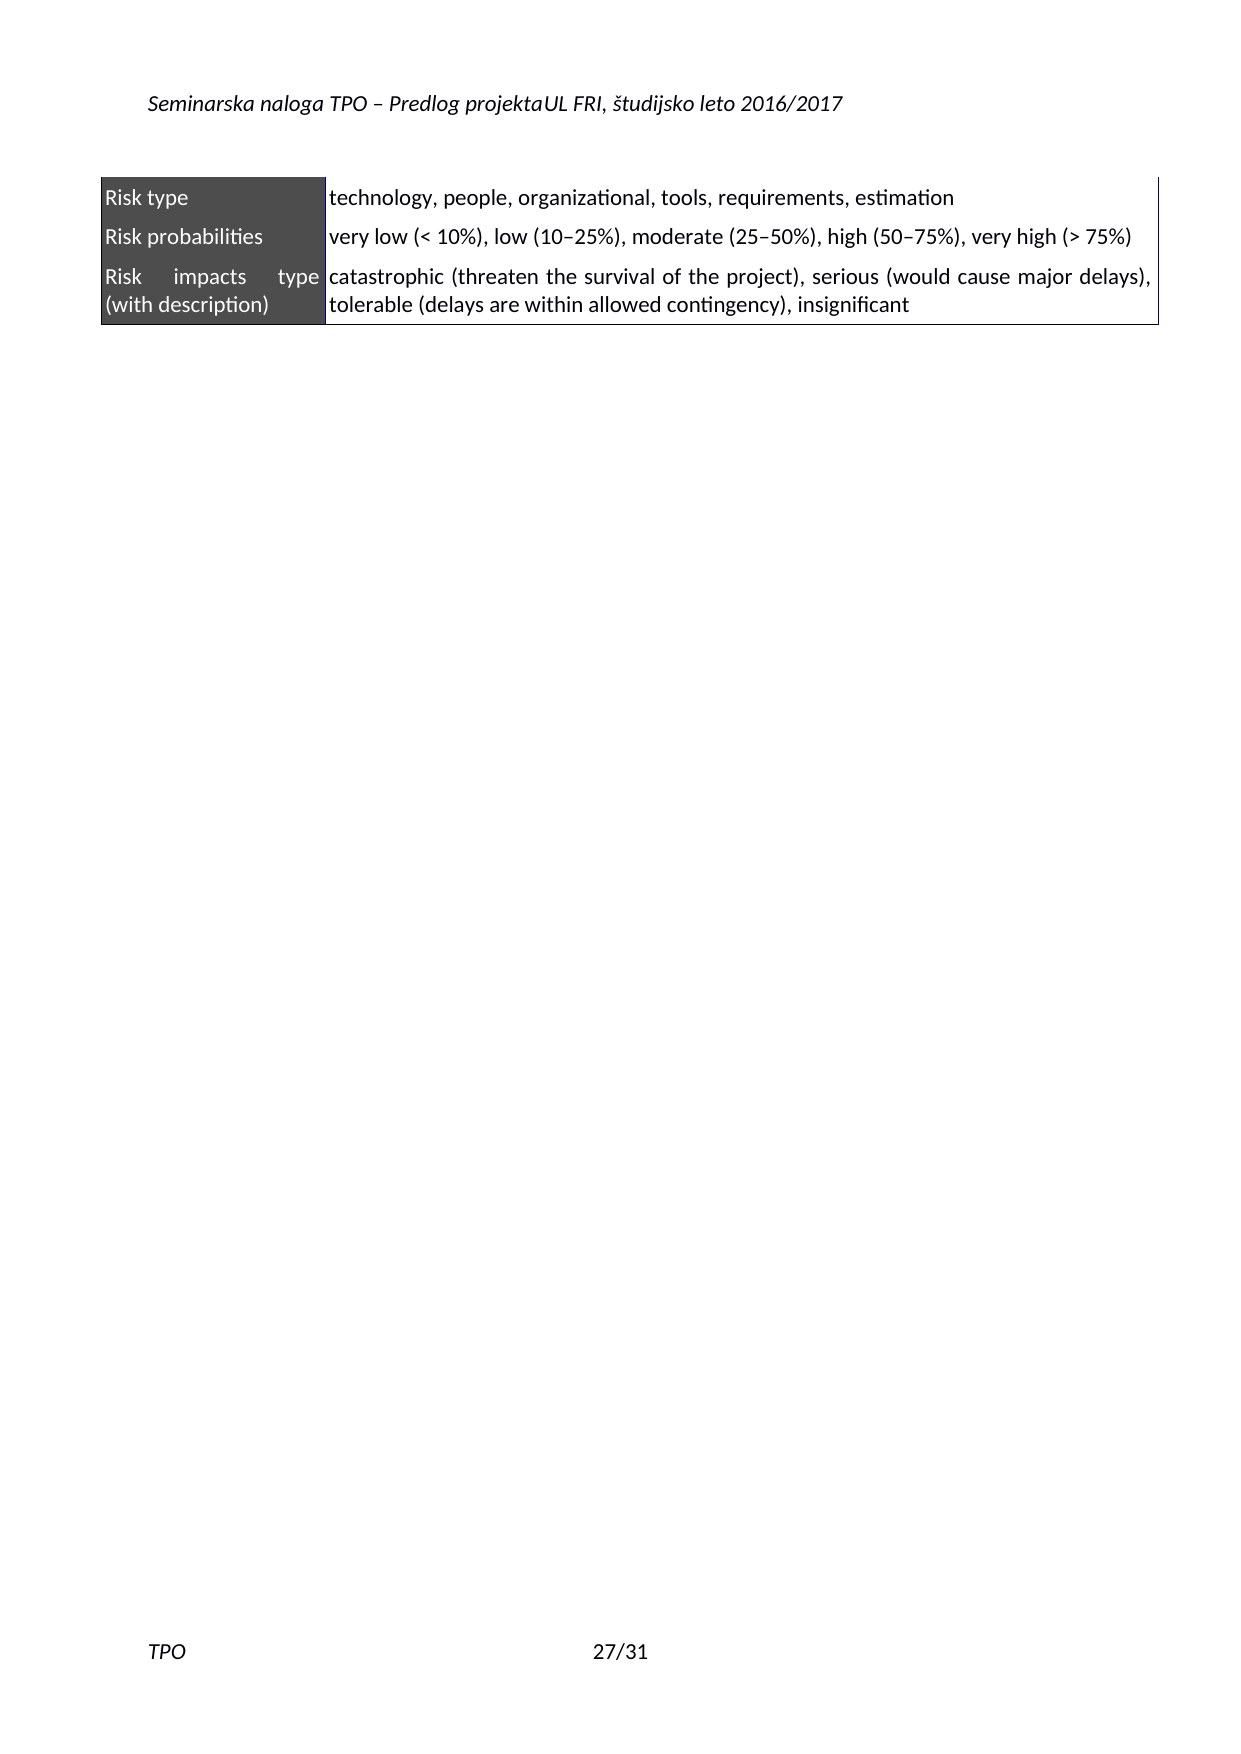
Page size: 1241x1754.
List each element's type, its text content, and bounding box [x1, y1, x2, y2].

table_cell catastrophic (threaten the survival of the project), serious (would cause major delays), tolerable (delays are within allowed contingency), insignificant [326, 256, 1158, 324]
table_cell Risk type [102, 177, 325, 217]
table_cell Risk probabilities [102, 217, 325, 256]
table_cell very low (< 10%), low (10–25%), moderate (25–50%), high (50–75%), very high (> 75%) [326, 217, 1158, 256]
table_cell technology, people, organizational, tools, requirements, estimation [326, 177, 1158, 217]
table_cell Risk impacts type (with description) [102, 256, 325, 324]
